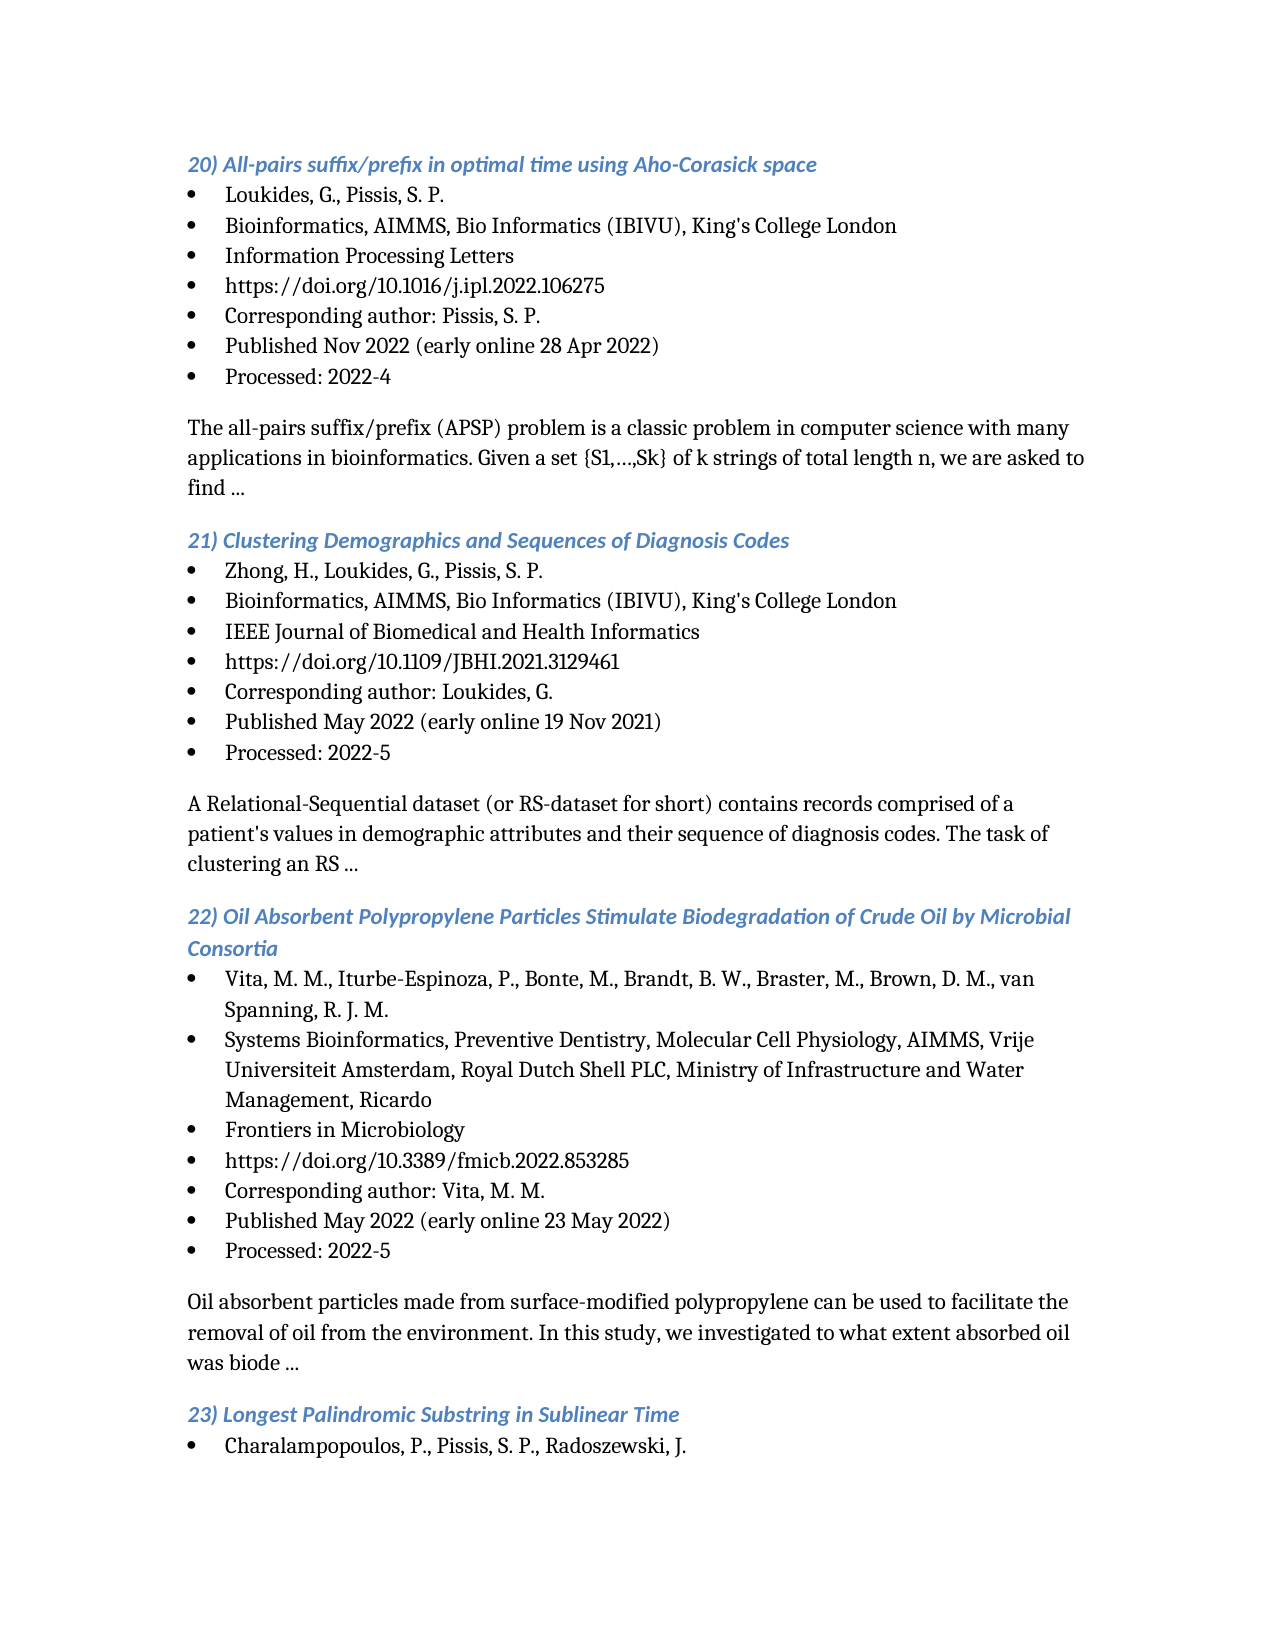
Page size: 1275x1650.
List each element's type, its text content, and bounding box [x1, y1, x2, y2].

list Vita, M. M., Iturbe-Espinoza, P., Bonte, M., Brandt, B. W., Braster, M., Brown, D. M., van Spanning, R. J. M. [187, 966, 1087, 1023]
text A Relational-Sequential dataset (or RS-dataset for short) contains records comprised of a patient's values in demographic attributes and their sequence of diagnosis codes. The task of clustering an RS ... [187, 790, 1087, 877]
list Corresponding author: Loukides, G. [187, 679, 1087, 705]
list Corresponding author: Pissis, S. P. [187, 303, 1087, 329]
subtitle 20) All-pairs suffix/prefix in optimal time using Aho-Corasick space [187, 150, 1087, 178]
list Processed: 2022-5 [187, 739, 1087, 766]
list https://doi.org/10.1109/JBHI.2021.3129461 [187, 649, 1087, 675]
list Information Processing Letters [187, 243, 1087, 269]
list Published Nov 2022 (early online 28 Apr 2022) [187, 333, 1087, 359]
subtitle 22) Oil Absorbent Polypropylene Particles Stimulate Biodegradation of Crude Oil by Microbial Consortia [187, 902, 1087, 962]
list https://doi.org/10.1016/j.ipl.2022.106275 [187, 273, 1087, 299]
subtitle 23) Longest Palindromic Substring in Sublinear Time [187, 1401, 1087, 1429]
text The all-pairs suffix/prefix (APSP) problem is a classic problem in computer science with many applications in bioinformatics. Given a set {S1,…,Sk} of k strings of total length n, we are asked to find ... [187, 414, 1087, 501]
list Systems Bioinformatics, Preventive Dentistry, Molecular Cell Physiology, AIMMS, Vrije Universiteit Amsterdam, Royal Dutch Shell PLC, Ministry of Infrastructure and Water Management, Ricardo [187, 1027, 1087, 1113]
list Bioinformatics, AIMMS, Bio Informatics (IBIVU), King's College London [187, 588, 1087, 615]
list Published May 2022 (early online 19 Nov 2021) [187, 709, 1087, 736]
list Bioinformatics, AIMMS, Bio Informatics (IBIVU), King's College London [187, 212, 1087, 239]
list Charalampopoulos, P., Pissis, S. P., Radoszewski, J. [187, 1433, 1087, 1459]
text Oil absorbent particles made from surface-modified polypropylene can be used to facilitate the removal of oil from the environment. In this study, we investigated to what extent absorbed oil was biode ... [187, 1289, 1087, 1376]
subtitle 21) Clustering Demographics and Sequences of Diagnosis Codes [187, 526, 1087, 554]
list https://doi.org/10.3389/fmicb.2022.853285 [187, 1147, 1087, 1174]
list Published May 2022 (early online 23 May 2022) [187, 1208, 1087, 1234]
list Frontiers in Microbiology [187, 1117, 1087, 1144]
list Processed: 2022-5 [187, 1238, 1087, 1264]
list IEEE Journal of Biomedical and Health Informatics [187, 618, 1087, 645]
list Corresponding author: Vita, M. M. [187, 1178, 1087, 1204]
list Loukides, G., Pissis, S. P. [187, 182, 1087, 208]
list Processed: 2022-4 [187, 363, 1087, 390]
list Zhong, H., Loukides, G., Pissis, S. P. [187, 558, 1087, 584]
